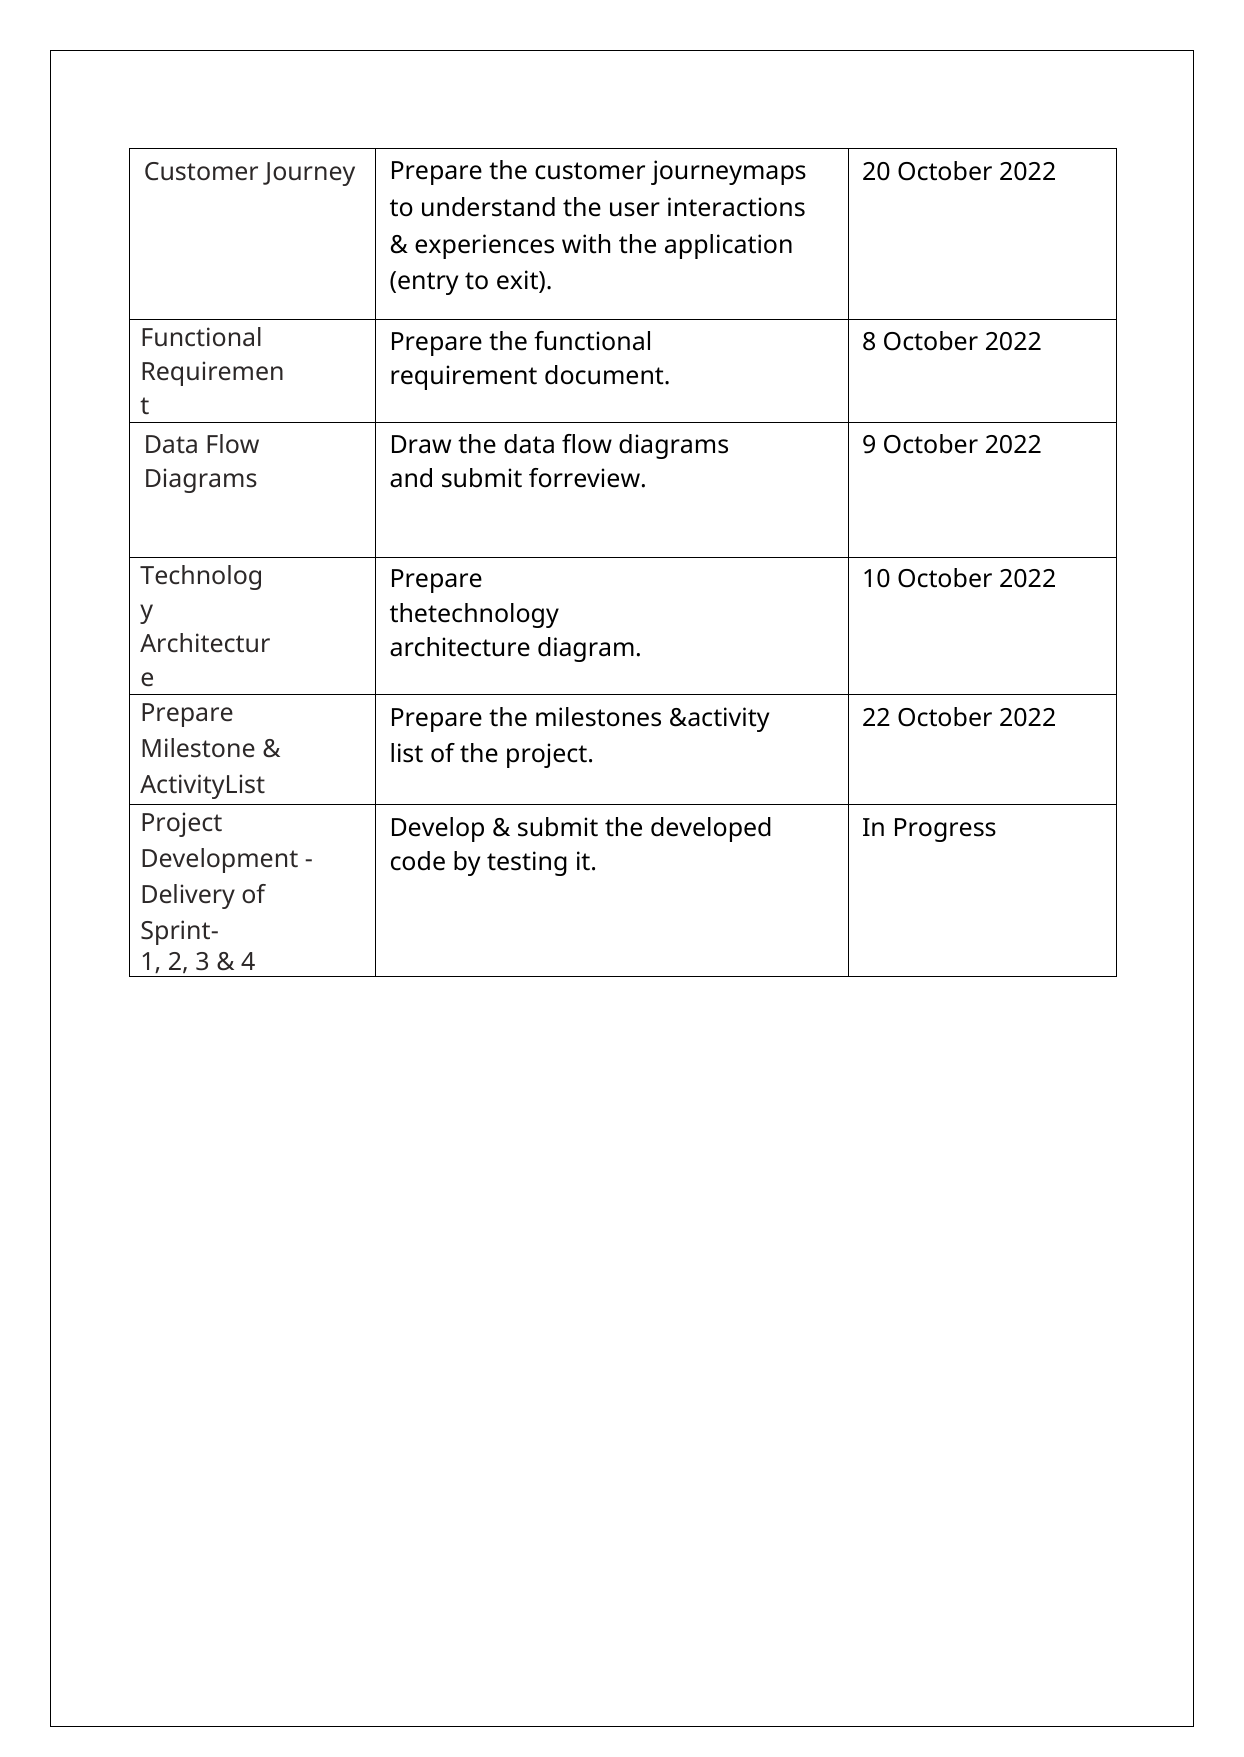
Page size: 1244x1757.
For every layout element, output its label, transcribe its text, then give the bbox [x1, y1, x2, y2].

table_cell In Progress [849, 805, 1116, 976]
table_cell Prepare thetechnology architecture diagram. [376, 558, 848, 694]
table_header Prepare the customer journeymaps to understand the user interactions & experiences with the application (entry to exit). [376, 149, 848, 319]
table_cell Functional Requirement [130, 320, 375, 422]
table_cell Data Flow Diagrams [130, 423, 375, 557]
table_header Customer Journey [130, 149, 375, 319]
table_cell Prepare Milestone & ActivityList [130, 695, 375, 804]
table_cell 10 October 2022 [849, 558, 1116, 694]
table_cell Develop & submit the developed code by testing it. [376, 805, 848, 976]
table_cell Prepare the functional requirement document. [376, 320, 848, 422]
table_header 20 October 2022 [849, 149, 1116, 319]
table_cell 9 October 2022 [849, 423, 1116, 557]
table_cell Prepare the milestones &activity list of the project. [376, 695, 848, 804]
table_cell Project Development - Delivery of Sprint- 1, 2, 3 & 4 [130, 805, 375, 976]
table_cell 22 October 2022 [849, 695, 1116, 804]
table_cell Technology Architecture [130, 558, 375, 694]
table_cell Draw the data flow diagrams and submit forreview. [376, 423, 848, 557]
table_cell 8 October 2022 [849, 320, 1116, 422]
